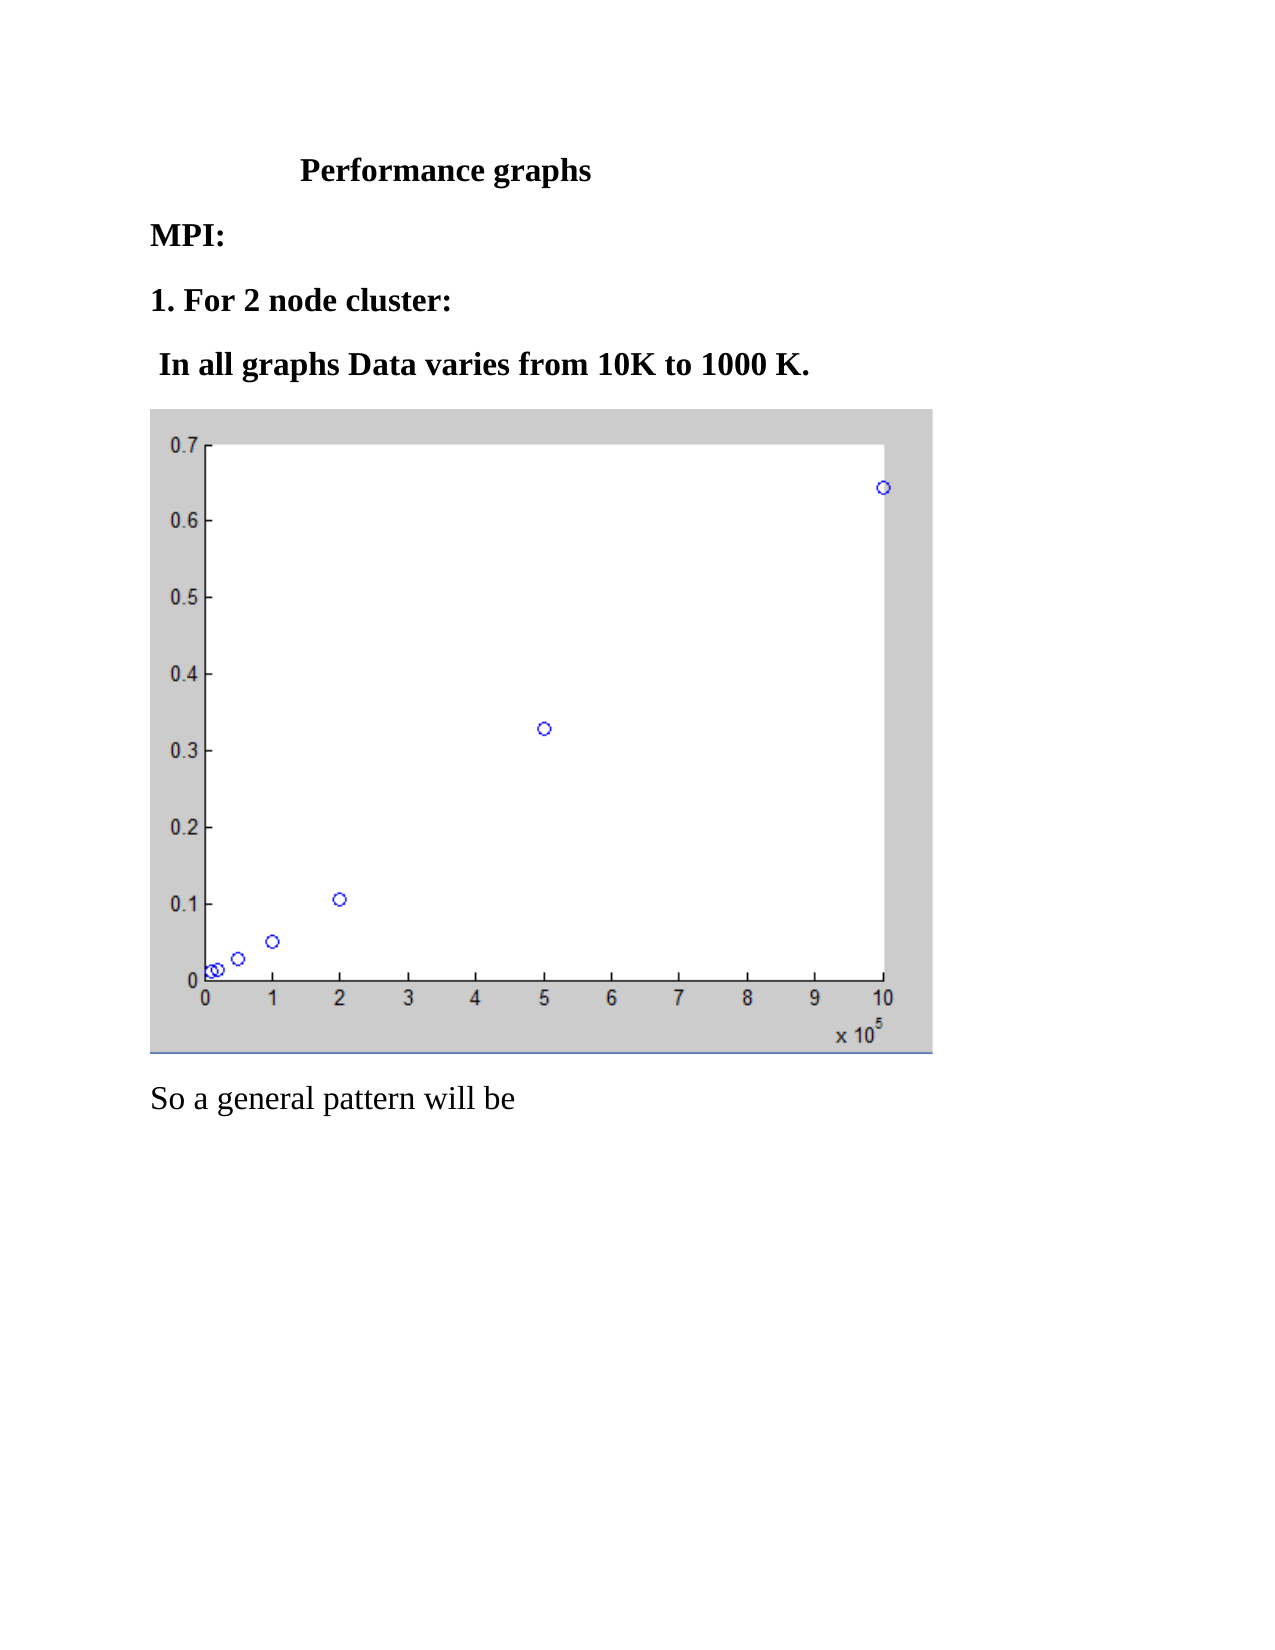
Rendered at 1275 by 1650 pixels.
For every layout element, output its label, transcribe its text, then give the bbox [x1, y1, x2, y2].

text Performance graphs [150, 150, 1125, 188]
text In all graphs Data varies from 10K to 1000 K. [150, 345, 1125, 383]
text So a general pattern will be [150, 1078, 1125, 1117]
picture [150, 409, 933, 1054]
text MPI: [150, 215, 1125, 253]
text 1. For 2 node cluster: [150, 280, 1125, 318]
